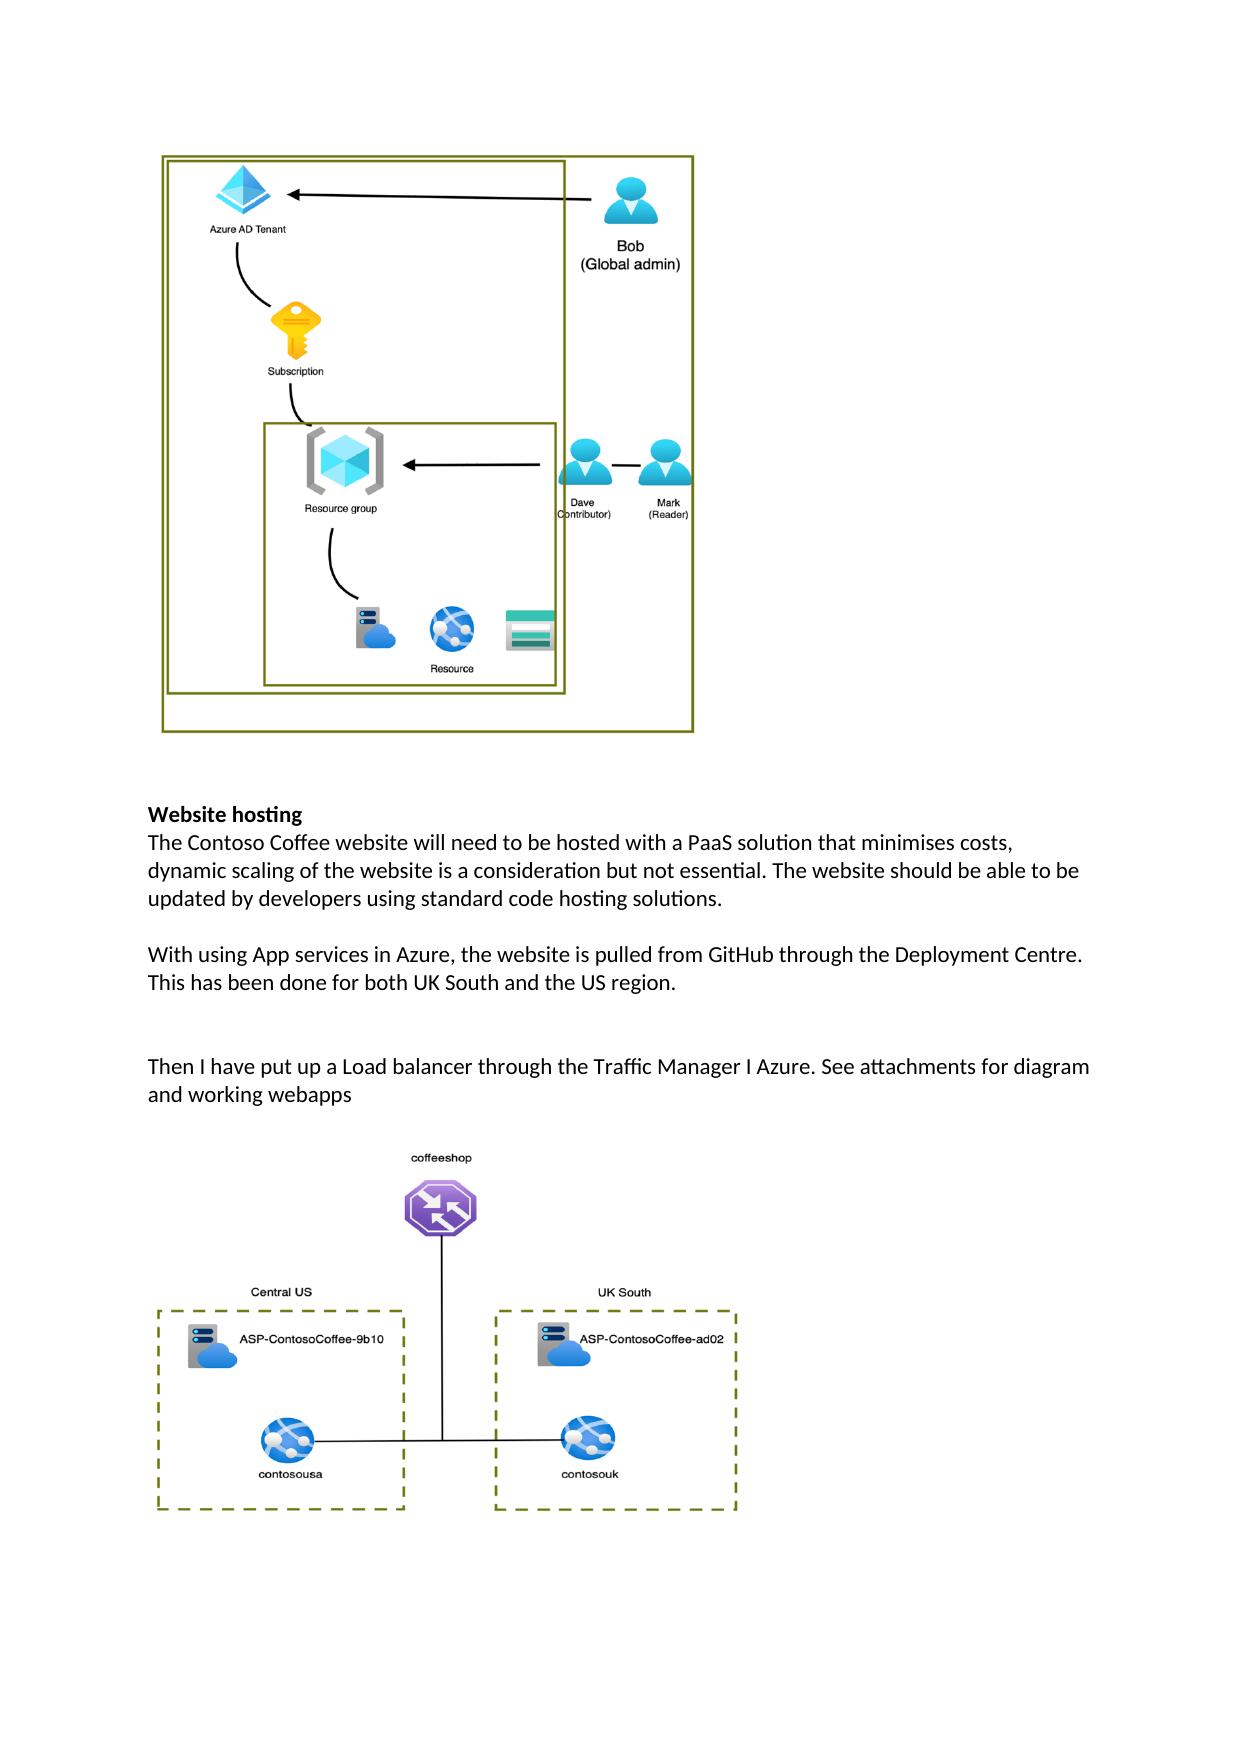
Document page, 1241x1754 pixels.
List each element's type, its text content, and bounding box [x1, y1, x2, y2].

text Website hosting [148, 800, 1093, 828]
text The Contoso Coffee website will need to be hosted with a PaaS solution that minimises costs, dynamic scaling of the website is a consideration but not essential. The website should be able to be updated by developers using standard code hosting solutions. [148, 828, 1093, 912]
text With using App services in Azure, the website is pulled from GitHub through the Deployment Centre. This has been done for both UK South and the US region. [148, 940, 1093, 996]
text Then I have put up a Load balancer through the Traffic Manager I Azure. See attachments for diagram and working webapps [148, 1052, 1093, 1108]
picture [147, 147, 711, 744]
picture [147, 1136, 743, 1533]
